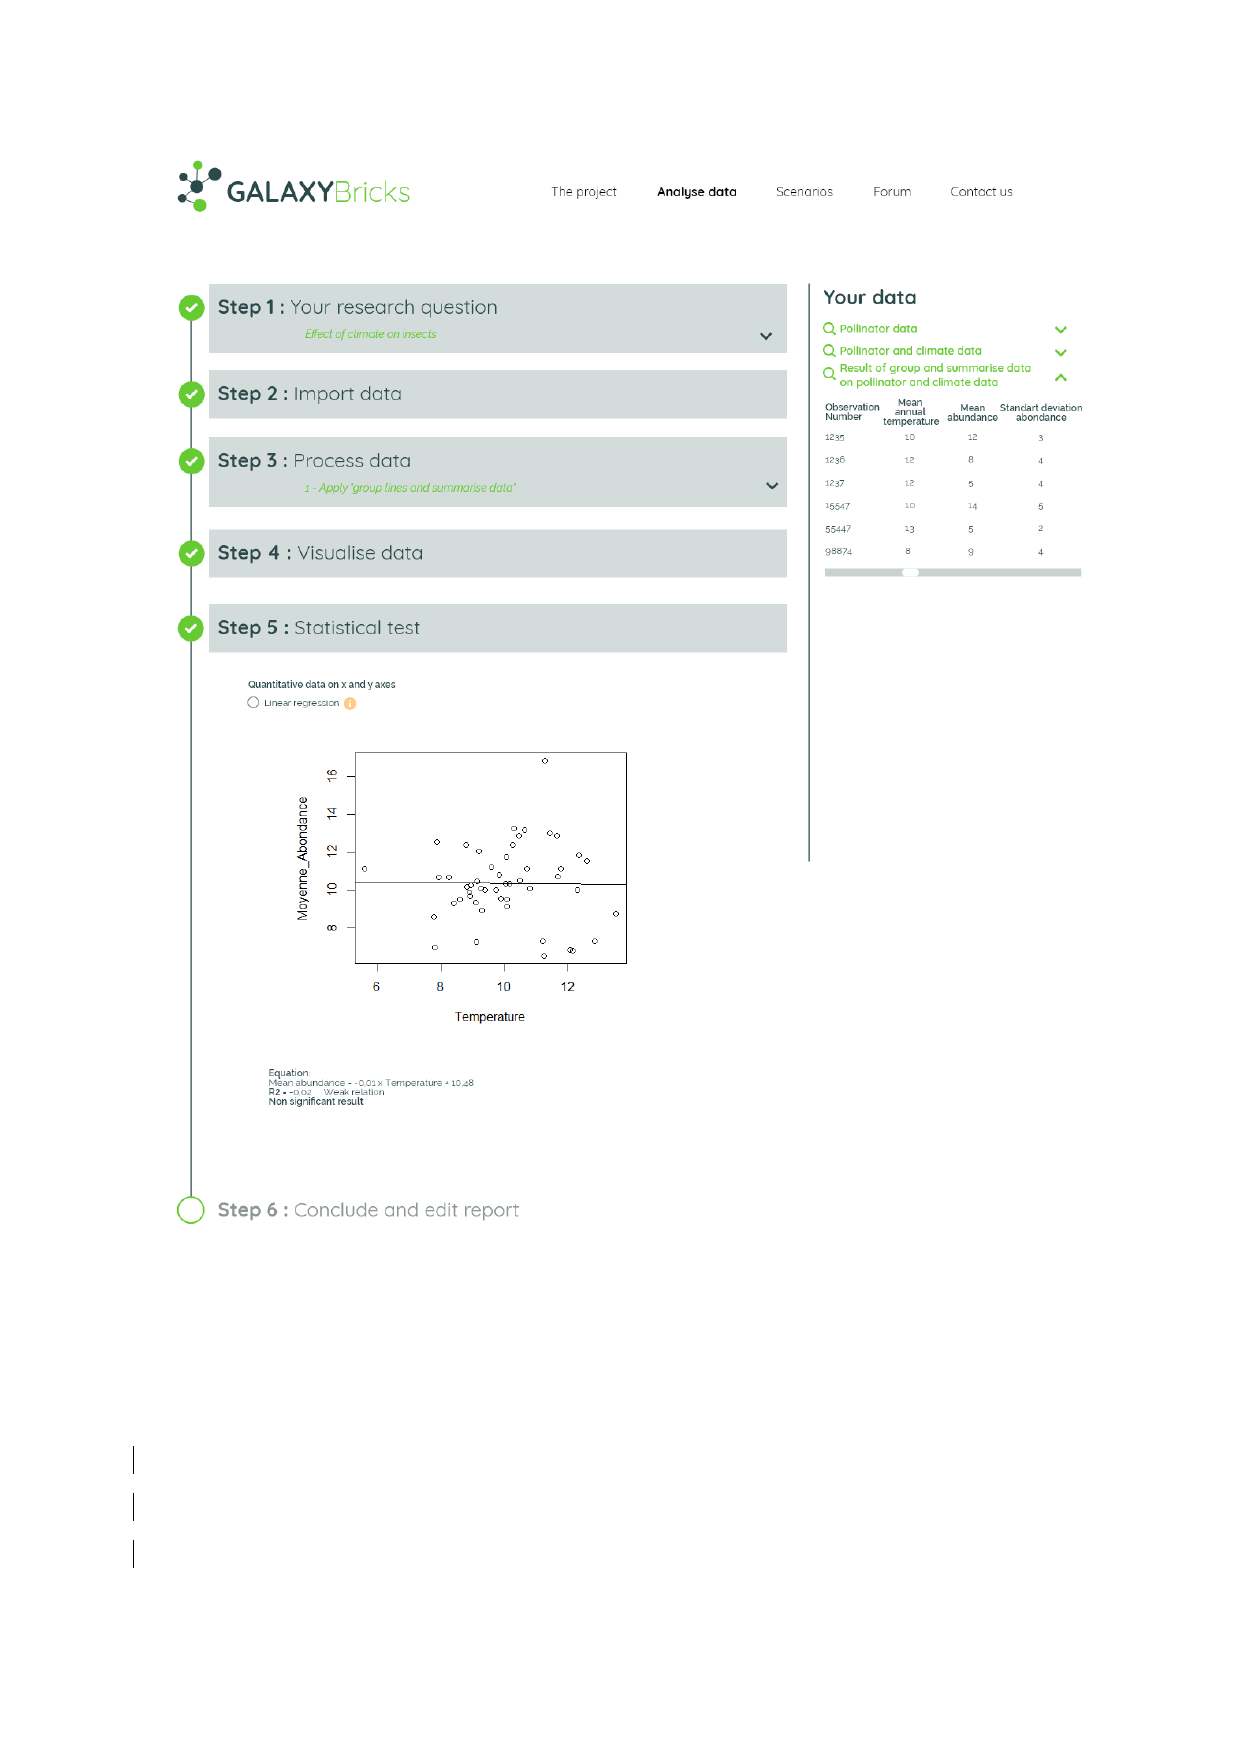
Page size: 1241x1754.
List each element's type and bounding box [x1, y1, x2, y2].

picture [147, 147, 1093, 1399]
